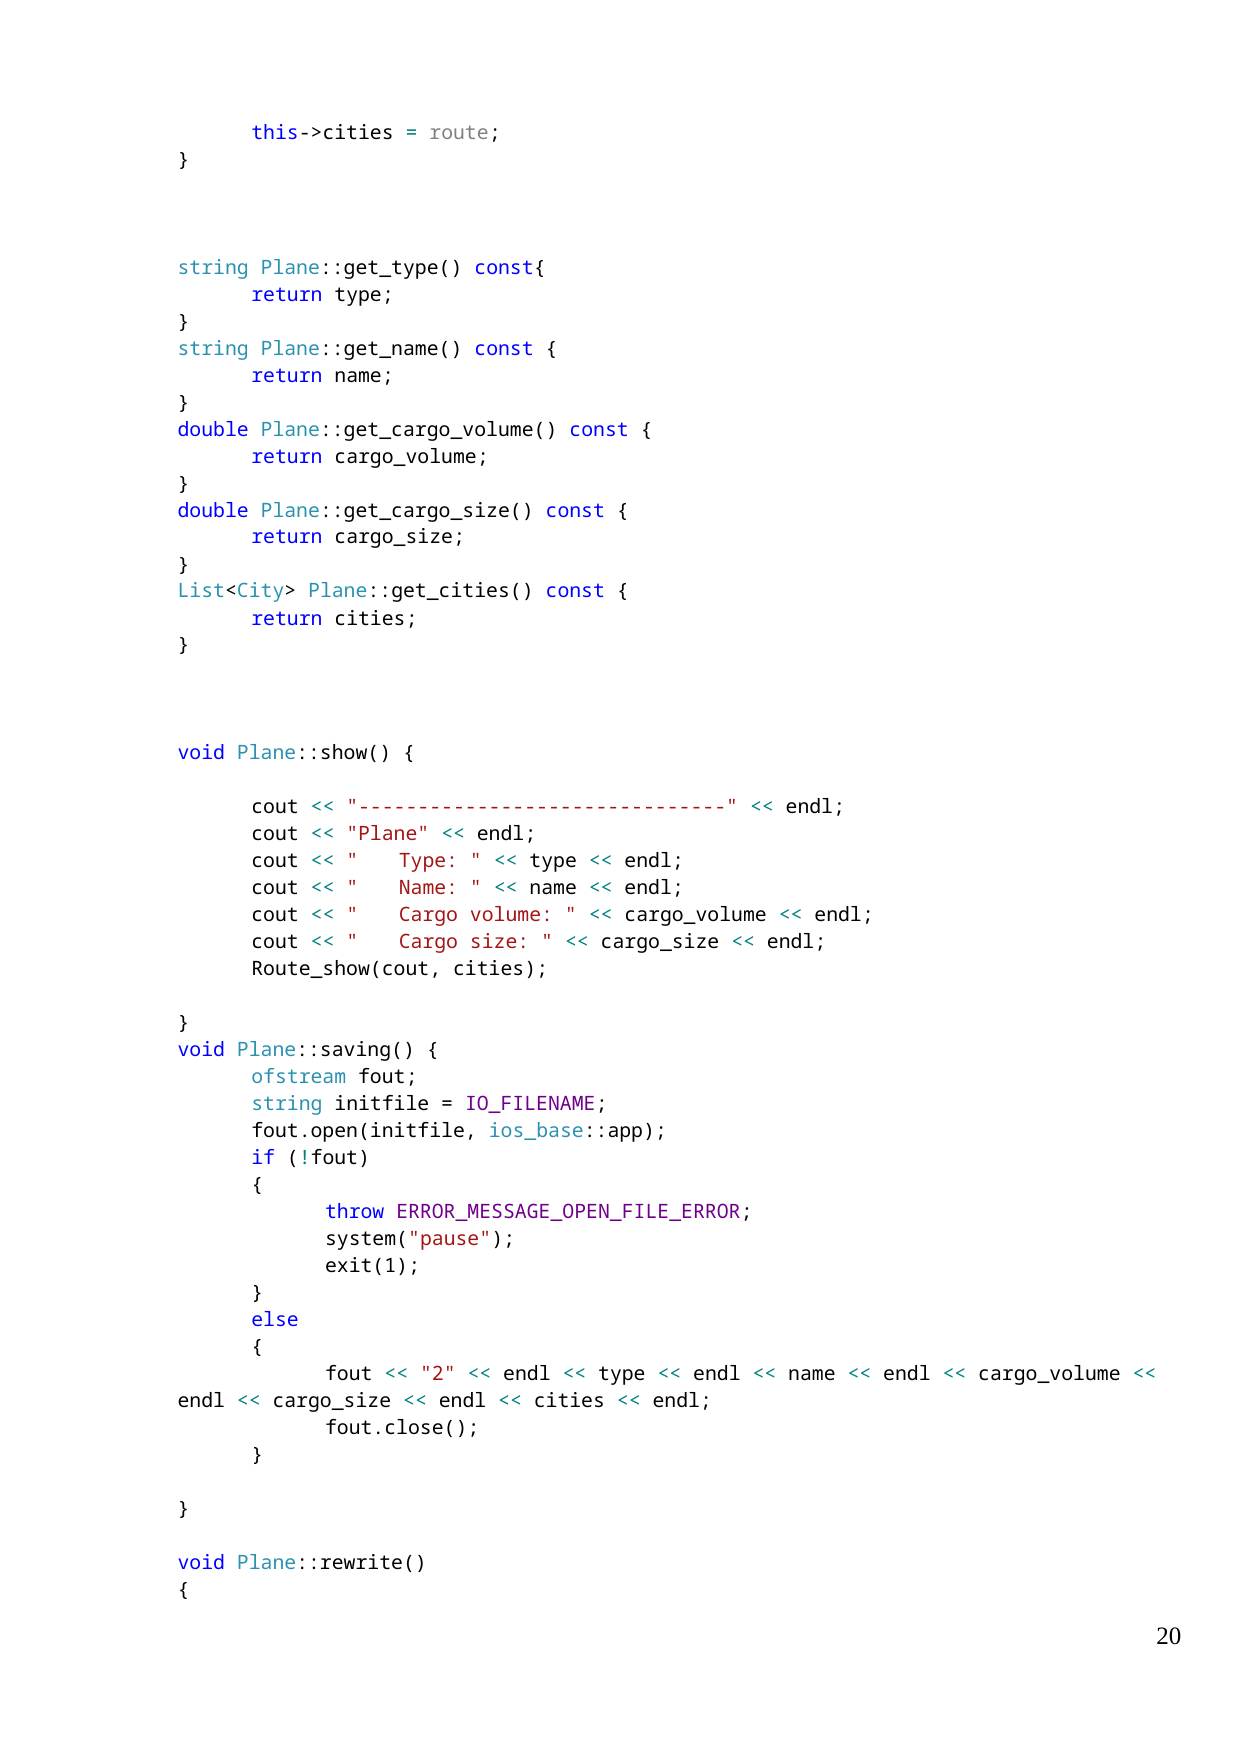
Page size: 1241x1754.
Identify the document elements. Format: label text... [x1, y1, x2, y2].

text { [177, 1332, 1181, 1359]
text cout << "Plane" << endl; [177, 819, 1181, 847]
text cout << " Type: " << type << endl; [177, 847, 1181, 873]
text if (!fout) [177, 1143, 1181, 1170]
text throw ERROR_MESSAGE_OPEN_FILE_ERROR; [177, 1197, 1181, 1224]
text double Plane::get_cargo_size() const { [177, 496, 1181, 523]
text } [177, 1440, 1181, 1467]
text } [177, 469, 1181, 496]
text double Plane::get_cargo_volume() const { [177, 415, 1181, 442]
text } [177, 550, 1181, 577]
text return type; [177, 280, 1181, 307]
text cout << " Cargo size: " << cargo_size << endl; [177, 927, 1181, 954]
text } [177, 388, 1181, 415]
text return cargo_volume; [177, 442, 1181, 469]
text fout.open(initfile, ios_base::app); [177, 1116, 1181, 1143]
text string Plane::get_name() const { [177, 334, 1181, 361]
text Route_show(cout, cities); [177, 954, 1181, 981]
text exit(1); [177, 1251, 1181, 1278]
text system("pause"); [177, 1224, 1181, 1251]
text return cities; [177, 604, 1181, 631]
text } [177, 145, 1181, 172]
text this->cities = route; [177, 118, 1181, 145]
text { [177, 1575, 1181, 1602]
text return name; [177, 361, 1181, 388]
text cout << " Name: " << name << endl; [177, 873, 1181, 901]
text string Plane::get_type() const{ [177, 253, 1181, 280]
text } [177, 1278, 1181, 1305]
text } [177, 1494, 1181, 1521]
text cout << "-------------------------------" << endl; [177, 793, 1181, 819]
text } [177, 307, 1181, 334]
text else [177, 1305, 1181, 1332]
text fout.close(); [177, 1413, 1181, 1440]
text string initfile = IO_FILENAME; [177, 1089, 1181, 1116]
text } [177, 1008, 1181, 1035]
text List<City> Plane::get_cities() const { [177, 577, 1181, 604]
text void Plane::show() { [177, 739, 1181, 766]
text void Plane::rewrite() [177, 1548, 1181, 1575]
text fout << "2" << endl << type << endl << name << endl << cargo_volume << endl << cargo_size << endl << cities << endl; [177, 1359, 1181, 1413]
text ofstream fout; [177, 1062, 1181, 1089]
text cout << " Cargo volume: " << cargo_volume << endl; [177, 901, 1181, 927]
text void Plane::saving() { [177, 1035, 1181, 1062]
text } [177, 631, 1181, 658]
text return cargo_size; [177, 523, 1181, 550]
text { [177, 1170, 1181, 1197]
